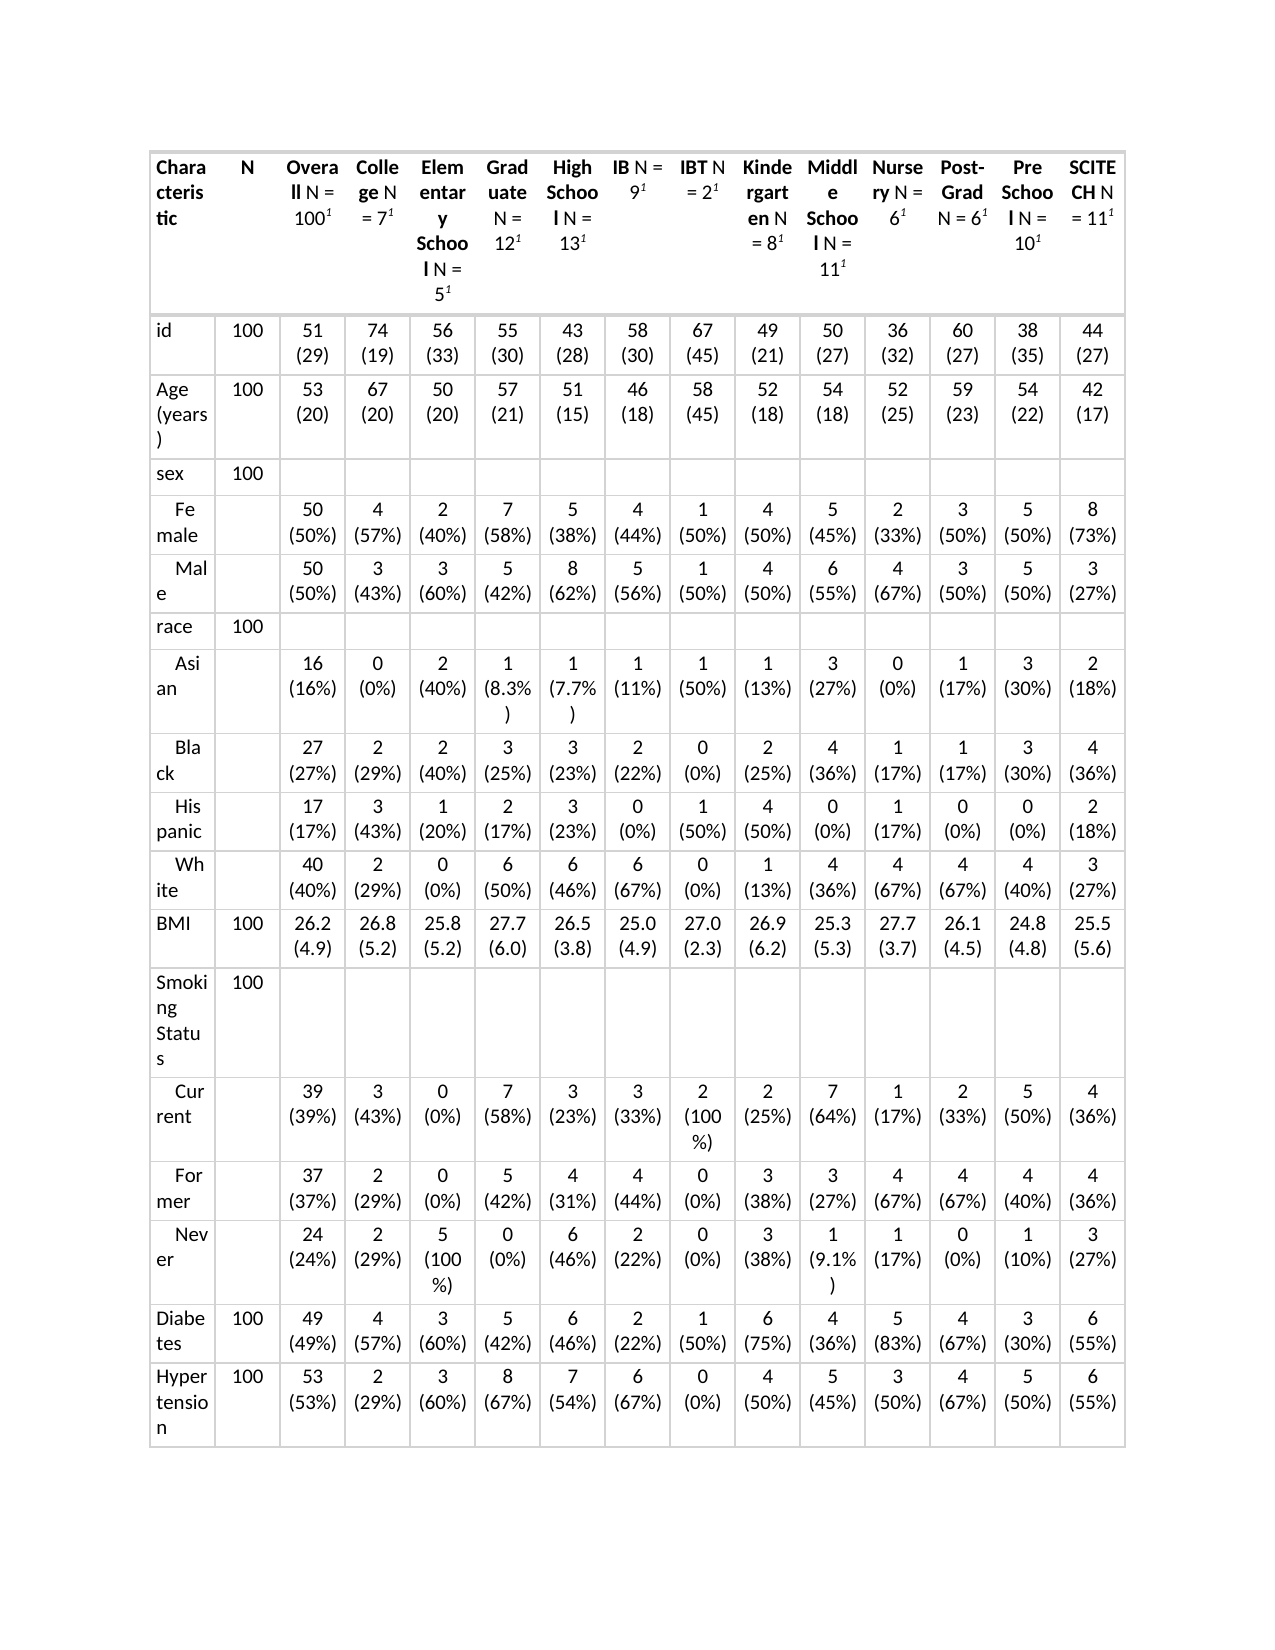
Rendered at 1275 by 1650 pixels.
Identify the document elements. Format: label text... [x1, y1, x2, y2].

table_cell 0 (0%) [671, 1364, 734, 1446]
table_cell 25.0 (4.9) [606, 910, 669, 967]
table_cell 3 (30%) [996, 734, 1059, 791]
table_cell 2 (18%) [1061, 650, 1124, 733]
table_cell [606, 460, 669, 495]
table_cell 2 (25%) [736, 1078, 799, 1161]
table_cell [996, 460, 1059, 495]
table_cell 3 (60%) [411, 1305, 474, 1362]
table_cell 100 [216, 460, 279, 495]
table_cell 50 (20) [411, 376, 474, 458]
table_cell 58 (30) [606, 317, 669, 374]
table_cell 3 (27%) [1061, 1221, 1124, 1303]
table_cell Female [151, 496, 214, 553]
table_cell Hypertension [151, 1364, 214, 1446]
table_cell 40 (40%) [281, 852, 344, 909]
table_cell 8 (62%) [541, 555, 604, 612]
table_header IB N = 91 [605, 154, 670, 313]
table_cell [606, 969, 669, 1077]
table_cell [671, 460, 734, 495]
table_cell 3 (50%) [866, 1364, 929, 1446]
table_cell 5 (42%) [476, 555, 539, 612]
table_cell 3 (43%) [346, 1078, 409, 1161]
table_cell 26.5 (3.8) [541, 910, 604, 967]
table_cell 0 (0%) [671, 1162, 734, 1219]
table_cell 4 (67%) [866, 1162, 929, 1219]
table_cell 4 (67%) [931, 1305, 994, 1362]
table_header SCITECH N = 111 [1060, 154, 1124, 313]
table_cell 3 (60%) [411, 555, 474, 612]
table_cell 1 (17%) [931, 734, 994, 791]
table_cell 100 [216, 376, 279, 458]
table_cell 55 (30) [476, 317, 539, 374]
table_cell 7 (58%) [476, 1078, 539, 1161]
table_cell [996, 614, 1059, 649]
table_cell White [151, 852, 214, 909]
table_cell 38 (35) [996, 317, 1059, 374]
table_cell [866, 460, 929, 495]
table_cell 4 (36%) [801, 734, 864, 791]
table_cell 4 (67%) [931, 852, 994, 909]
table_cell 1 (10%) [996, 1221, 1059, 1303]
table_cell 26.1 (4.5) [931, 910, 994, 967]
table_cell 100 [216, 1305, 279, 1362]
table_cell 6 (55%) [1061, 1364, 1124, 1446]
table_cell 36 (32) [866, 317, 929, 374]
table_cell [541, 614, 604, 649]
table_cell 3 (33%) [606, 1078, 669, 1161]
table_cell 5 (38%) [541, 496, 604, 553]
table_header College N = 71 [345, 154, 410, 313]
table_cell [411, 460, 474, 495]
table_cell 25.5 (5.6) [1061, 910, 1124, 967]
table_cell 1 (11%) [606, 650, 669, 733]
table_cell Black [151, 734, 214, 791]
table_cell Male [151, 555, 214, 612]
table_cell Former [151, 1162, 214, 1219]
table_cell 17 (17%) [281, 793, 344, 850]
table_cell 5 (50%) [996, 1078, 1059, 1161]
table_cell 1 (7.7%) [541, 650, 604, 733]
table_cell 0 (0%) [996, 793, 1059, 850]
table_cell 3 (27%) [1061, 852, 1124, 909]
table_cell 0 (0%) [476, 1221, 539, 1303]
table_cell 1 (17%) [866, 1078, 929, 1161]
table_cell [1061, 614, 1124, 649]
table_cell 53 (53%) [281, 1364, 344, 1446]
table_cell [931, 614, 994, 649]
table_cell 52 (25) [866, 376, 929, 458]
table_cell [216, 734, 279, 791]
table_cell [931, 969, 994, 1077]
table_cell 4 (44%) [606, 1162, 669, 1219]
table_cell [996, 969, 1059, 1077]
table_cell 100 [216, 969, 279, 1077]
table_cell 4 (57%) [346, 1305, 409, 1362]
table_cell [736, 614, 799, 649]
table_cell 5 (42%) [476, 1305, 539, 1362]
table_cell 4 (50%) [736, 555, 799, 612]
table_cell 0 (0%) [671, 1221, 734, 1303]
table_cell 4 (40%) [996, 1162, 1059, 1219]
table_header Elementary School N = 51 [410, 154, 475, 313]
table_cell BMI [151, 910, 214, 967]
table_cell 6 (46%) [541, 1221, 604, 1303]
table_cell 2 (18%) [1061, 793, 1124, 850]
table_cell 58 (45) [671, 376, 734, 458]
table_cell 1 (50%) [671, 555, 734, 612]
table_cell 100 [216, 1364, 279, 1446]
table_cell [801, 460, 864, 495]
table_cell 4 (67%) [866, 555, 929, 612]
table_cell 6 (46%) [541, 852, 604, 909]
table_cell 4 (67%) [931, 1364, 994, 1446]
table_header Nursery N = 61 [865, 154, 930, 313]
table_cell 49 (21) [736, 317, 799, 374]
table_cell 37 (37%) [281, 1162, 344, 1219]
table_header Characteristic [151, 154, 215, 313]
table_cell 4 (36%) [1061, 1162, 1124, 1219]
table_cell [1061, 460, 1124, 495]
table_cell 4 (36%) [1061, 1078, 1124, 1161]
table_cell 25.8 (5.2) [411, 910, 474, 967]
table_cell [801, 969, 864, 1077]
table_cell 1 (9.1%) [801, 1221, 864, 1303]
table_cell 0 (0%) [411, 1162, 474, 1219]
table_cell 2 (29%) [346, 1162, 409, 1219]
table_cell 50 (50%) [281, 555, 344, 612]
table_cell 8 (73%) [1061, 496, 1124, 553]
table_cell 43 (28) [541, 317, 604, 374]
table_cell 2 (25%) [736, 734, 799, 791]
table_cell 26.2 (4.9) [281, 910, 344, 967]
table_cell 2 (22%) [606, 734, 669, 791]
table_cell 2 (33%) [866, 496, 929, 553]
table_cell 3 (30%) [996, 1305, 1059, 1362]
table_cell [671, 614, 734, 649]
table_cell [281, 614, 344, 649]
table_cell 4 (36%) [801, 1305, 864, 1362]
table_cell 53 (20) [281, 376, 344, 458]
table_cell [931, 460, 994, 495]
table_cell Diabetes [151, 1305, 214, 1362]
table_cell [281, 460, 344, 495]
table_cell 0 (0%) [931, 793, 994, 850]
table_cell 42 (17) [1061, 376, 1124, 458]
table_cell race [151, 614, 214, 649]
table_header IBT N = 21 [670, 154, 735, 313]
table_cell [411, 614, 474, 649]
table_cell 0 (0%) [606, 793, 669, 850]
table_cell 3 (43%) [346, 793, 409, 850]
table_cell 2 (29%) [346, 852, 409, 909]
table_cell 60 (27) [931, 317, 994, 374]
table_cell [736, 969, 799, 1077]
table_cell 5 (45%) [801, 496, 864, 553]
table_cell 3 (60%) [411, 1364, 474, 1446]
table_cell 27.7 (6.0) [476, 910, 539, 967]
table_cell 1 (17%) [866, 734, 929, 791]
table_cell [541, 460, 604, 495]
table_cell 6 (55%) [801, 555, 864, 612]
table_cell 57 (21) [476, 376, 539, 458]
table_cell [801, 614, 864, 649]
table_cell 4 (57%) [346, 496, 409, 553]
table_cell 6 (50%) [476, 852, 539, 909]
table_cell 2 (29%) [346, 1364, 409, 1446]
table_cell 100 [216, 614, 279, 649]
table_header N [215, 154, 280, 313]
table_cell 3 (38%) [736, 1221, 799, 1303]
table_cell 27.7 (3.7) [866, 910, 929, 967]
table_cell 1 (13%) [736, 852, 799, 909]
table_cell 6 (67%) [606, 852, 669, 909]
table_header Overall N = 1001 [280, 154, 345, 313]
table_cell 4 (67%) [866, 852, 929, 909]
table_cell 2 (33%) [931, 1078, 994, 1161]
table_cell 3 (27%) [801, 650, 864, 733]
table_cell 3 (23%) [541, 734, 604, 791]
table_cell 67 (45) [671, 317, 734, 374]
table_cell 0 (0%) [671, 852, 734, 909]
table_cell 54 (22) [996, 376, 1059, 458]
table_cell [541, 969, 604, 1077]
table_cell id [151, 317, 214, 374]
table_cell 52 (18) [736, 376, 799, 458]
table_cell 100 [216, 910, 279, 967]
table_cell [476, 460, 539, 495]
table_cell [281, 969, 344, 1077]
table_cell [216, 650, 279, 733]
table_cell 39 (39%) [281, 1078, 344, 1161]
table_cell [216, 793, 279, 850]
table_cell 0 (0%) [346, 650, 409, 733]
table_cell [671, 969, 734, 1077]
table_cell 7 (58%) [476, 496, 539, 553]
table_cell 74 (19) [346, 317, 409, 374]
table_cell 50 (50%) [281, 496, 344, 553]
table_cell 0 (0%) [411, 852, 474, 909]
table_cell [1061, 969, 1124, 1077]
table_cell 2 (40%) [411, 734, 474, 791]
table_cell 56 (33) [411, 317, 474, 374]
table_cell 4 (31%) [541, 1162, 604, 1219]
table_cell 6 (67%) [606, 1364, 669, 1446]
table_cell 4 (50%) [736, 496, 799, 553]
table_cell 50 (27) [801, 317, 864, 374]
table_cell 1 (13%) [736, 650, 799, 733]
table_cell 0 (0%) [411, 1078, 474, 1161]
table_cell 2 (17%) [476, 793, 539, 850]
table_cell [216, 496, 279, 553]
table_cell 1 (50%) [671, 650, 734, 733]
table_cell 27 (27%) [281, 734, 344, 791]
table_cell Hispanic [151, 793, 214, 850]
table_cell [216, 1162, 279, 1219]
table_cell 3 (50%) [931, 496, 994, 553]
table_cell 0 (0%) [671, 734, 734, 791]
table_cell 6 (55%) [1061, 1305, 1124, 1362]
table_cell 0 (0%) [931, 1221, 994, 1303]
table_header Kindergarten N = 81 [735, 154, 800, 313]
table_cell 4 (50%) [736, 793, 799, 850]
table_cell 1 (8.3%) [476, 650, 539, 733]
table_cell 51 (29) [281, 317, 344, 374]
table_cell Never [151, 1221, 214, 1303]
table_cell [866, 969, 929, 1077]
table_cell 5 (50%) [996, 1364, 1059, 1446]
table_cell 1 (17%) [866, 793, 929, 850]
table_cell 6 (75%) [736, 1305, 799, 1362]
table_cell 7 (54%) [541, 1364, 604, 1446]
table_cell 26.9 (6.2) [736, 910, 799, 967]
table_cell 1 (50%) [671, 1305, 734, 1362]
table_cell [606, 614, 669, 649]
table_cell 7 (64%) [801, 1078, 864, 1161]
table_header Middle School N = 111 [800, 154, 865, 313]
table_cell 4 (36%) [1061, 734, 1124, 791]
table_cell [216, 1078, 279, 1161]
table_header Graduate N = 121 [475, 154, 540, 313]
table_cell 4 (50%) [736, 1364, 799, 1446]
table_cell [216, 1221, 279, 1303]
table_cell 0 (0%) [801, 793, 864, 850]
table_cell 3 (23%) [541, 1078, 604, 1161]
table_cell 51 (15) [541, 376, 604, 458]
table_cell [476, 969, 539, 1077]
table_cell 59 (23) [931, 376, 994, 458]
table_cell 5 (50%) [996, 555, 1059, 612]
table_cell 2 (29%) [346, 734, 409, 791]
table_cell 24 (24%) [281, 1221, 344, 1303]
table_cell 4 (44%) [606, 496, 669, 553]
table_cell 0 (0%) [866, 650, 929, 733]
table_cell 2 (29%) [346, 1221, 409, 1303]
table_cell 3 (23%) [541, 793, 604, 850]
table_cell 3 (43%) [346, 555, 409, 612]
table_cell [216, 852, 279, 909]
table_cell [346, 460, 409, 495]
table_cell [216, 555, 279, 612]
table_cell 26.8 (5.2) [346, 910, 409, 967]
table_cell 54 (18) [801, 376, 864, 458]
table_cell 5 (56%) [606, 555, 669, 612]
table_cell 25.3 (5.3) [801, 910, 864, 967]
table_cell 4 (40%) [996, 852, 1059, 909]
table_cell 6 (46%) [541, 1305, 604, 1362]
table_cell sex [151, 460, 214, 495]
table_header High School N = 131 [540, 154, 605, 313]
table_cell 49 (49%) [281, 1305, 344, 1362]
table_cell [411, 969, 474, 1077]
table_cell Asian [151, 650, 214, 733]
table_cell 1 (50%) [671, 793, 734, 850]
table_cell Age (years) [151, 376, 214, 458]
table_cell 67 (20) [346, 376, 409, 458]
table_cell 100 [216, 317, 279, 374]
table_cell 2 (22%) [606, 1305, 669, 1362]
table_cell 44 (27) [1061, 317, 1124, 374]
table_cell 1 (50%) [671, 496, 734, 553]
table_cell 1 (20%) [411, 793, 474, 850]
table_cell [476, 614, 539, 649]
table_header Post-Grad N = 61 [930, 154, 995, 313]
table_cell [736, 460, 799, 495]
table_cell 16 (16%) [281, 650, 344, 733]
table_cell 5 (45%) [801, 1364, 864, 1446]
table_cell 3 (27%) [801, 1162, 864, 1219]
table_cell 24.8 (4.8) [996, 910, 1059, 967]
table_cell 5 (83%) [866, 1305, 929, 1362]
table_cell [866, 614, 929, 649]
table_cell 5 (50%) [996, 496, 1059, 553]
table_cell 8 (67%) [476, 1364, 539, 1446]
table_cell 4 (36%) [801, 852, 864, 909]
table_cell 2 (40%) [411, 650, 474, 733]
table_cell 2 (22%) [606, 1221, 669, 1303]
table_cell 5 (100%) [411, 1221, 474, 1303]
table_cell 3 (30%) [996, 650, 1059, 733]
table_cell 3 (25%) [476, 734, 539, 791]
table_cell 3 (50%) [931, 555, 994, 612]
table_cell 2 (100%) [671, 1078, 734, 1161]
table_cell 4 (67%) [931, 1162, 994, 1219]
table_cell [346, 614, 409, 649]
table_cell 1 (17%) [866, 1221, 929, 1303]
table_cell 3 (27%) [1061, 555, 1124, 612]
table_cell 5 (42%) [476, 1162, 539, 1219]
table_cell 27.0 (2.3) [671, 910, 734, 967]
table_cell Smoking Status [151, 969, 214, 1077]
table_cell 1 (17%) [931, 650, 994, 733]
table_cell 46 (18) [606, 376, 669, 458]
table_cell 3 (38%) [736, 1162, 799, 1219]
table_cell Current [151, 1078, 214, 1161]
table_header Pre School N = 101 [995, 154, 1060, 313]
table_cell 2 (40%) [411, 496, 474, 553]
table_cell [346, 969, 409, 1077]
